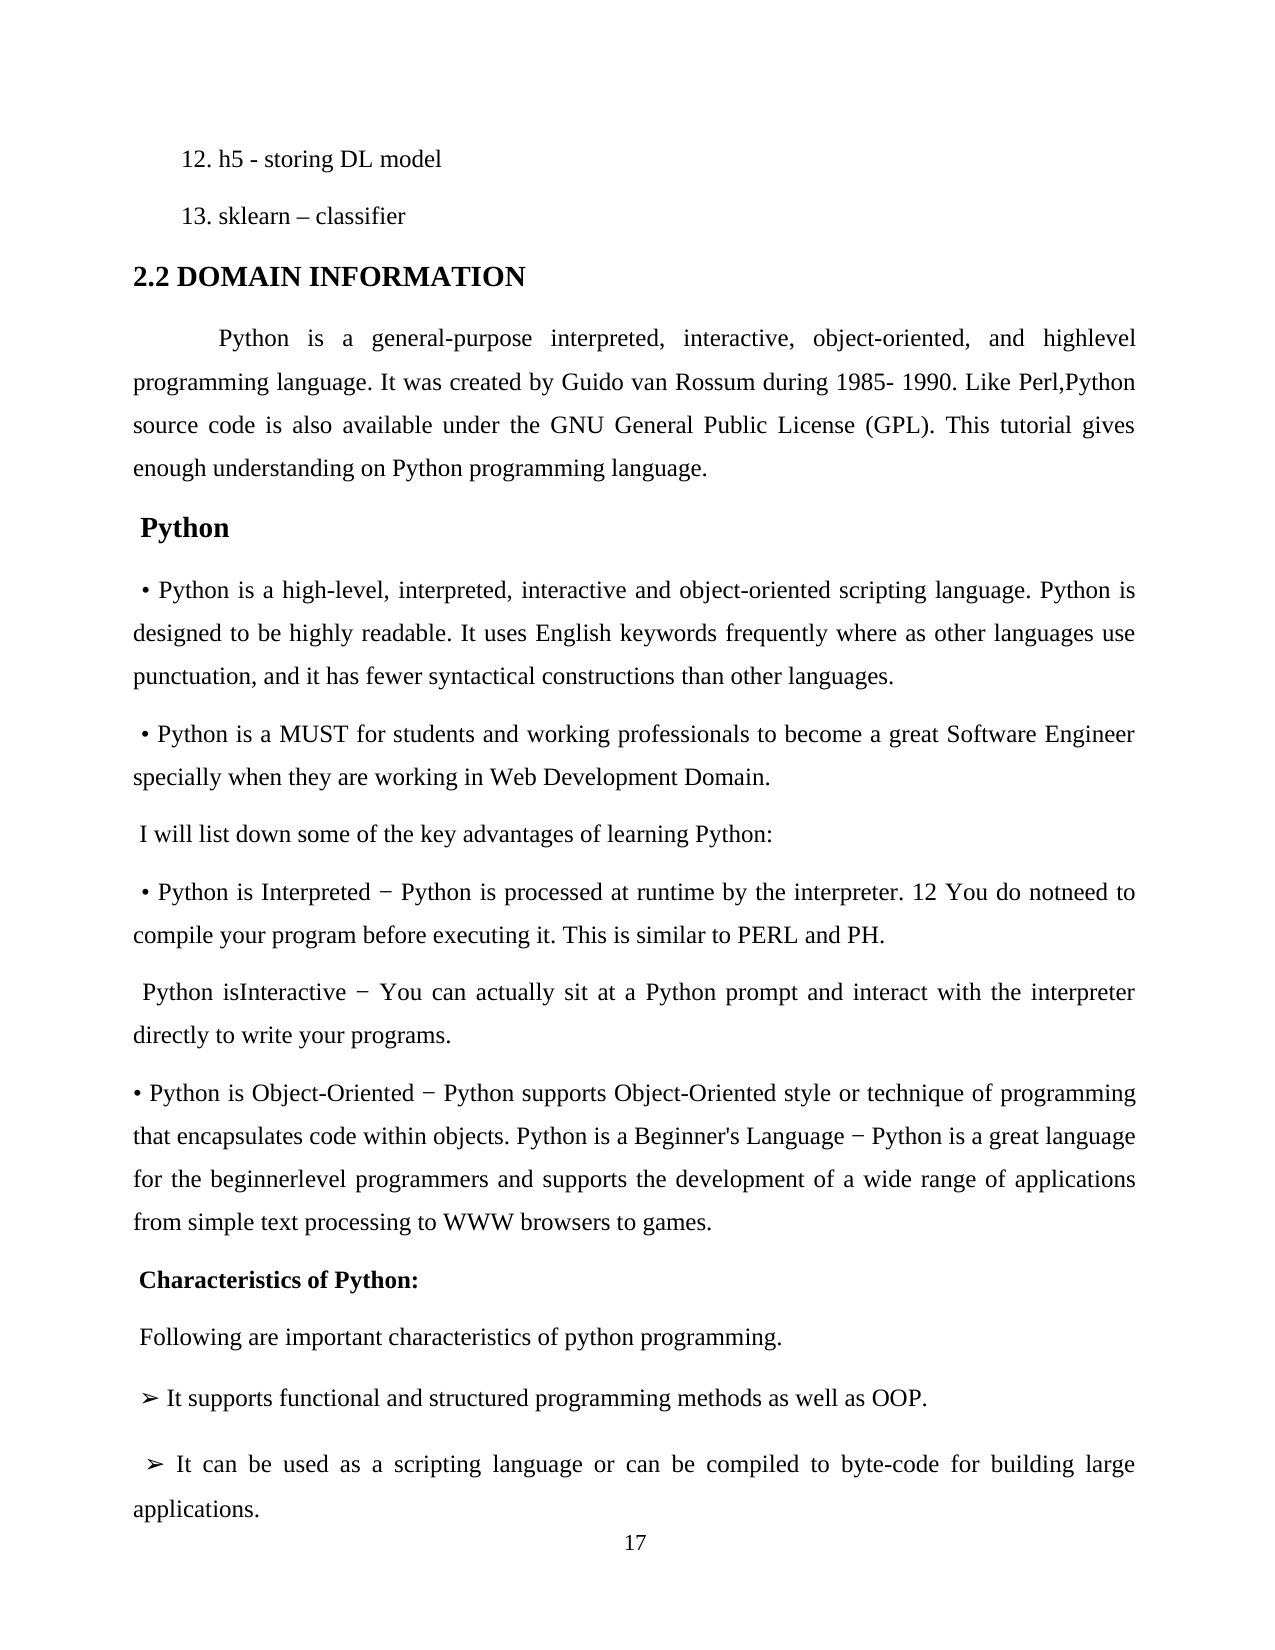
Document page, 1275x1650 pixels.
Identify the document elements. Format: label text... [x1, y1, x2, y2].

text • Python is Interpreted − Python is processed at runtime by the interpreter. 12 You do notneed to compile your program before executing it. This is similar to PERL and PH. [133, 877, 1137, 949]
list sklearn – classifier [181, 201, 1137, 230]
text Python isInteractive − You can actually sit at a Python prompt and interact with the interpreter directly to write your programs. [133, 977, 1137, 1049]
text Python is a general-purpose interpreted, interactive, object-oriented, and highlevel programming language. It was created by Guido van Rossum during 1985- 1990. Like Perl,Python source code is also available under the GNU General Public License (GPL). This tutorial gives enough understanding on Python programming language. [133, 323, 1137, 482]
text • Python is Object-Oriented − Python supports Object-Oriented style or technique of programming that encapsulates code within objects. Python is a Beginner's Language − Python is a great language for the beginnerlevel programmers and supports the development of a wide range of applications from simple text processing to WWW browsers to games. [133, 1078, 1137, 1236]
text ➢ It can be used as a scripting language or can be compiled to byte-code for building large applications. [133, 1445, 1137, 1523]
text I will list down some of the key advantages of learning Python: [133, 819, 1137, 848]
text 2.2 DOMAIN INFORMATION [133, 259, 1137, 292]
text Following are important characteristics of python programming. [133, 1322, 1137, 1351]
list h5 - storing DL model [181, 144, 1137, 172]
text ➢ It supports functional and structured programming methods as well as OOP. [133, 1380, 1137, 1414]
text Python [133, 510, 1137, 544]
text • Python is a high-level, interpreted, interactive and object-oriented scripting language. Python is designed to be highly readable. It uses English keywords frequently where as other languages use punctuation, and it has fewer syntactical constructions than other languages. [133, 575, 1137, 690]
text • Python is a MUST for students and working professionals to become a great Software Engineer specially when they are working in Web Development Domain. [133, 719, 1137, 791]
text Characteristics of Python: [133, 1265, 1137, 1294]
